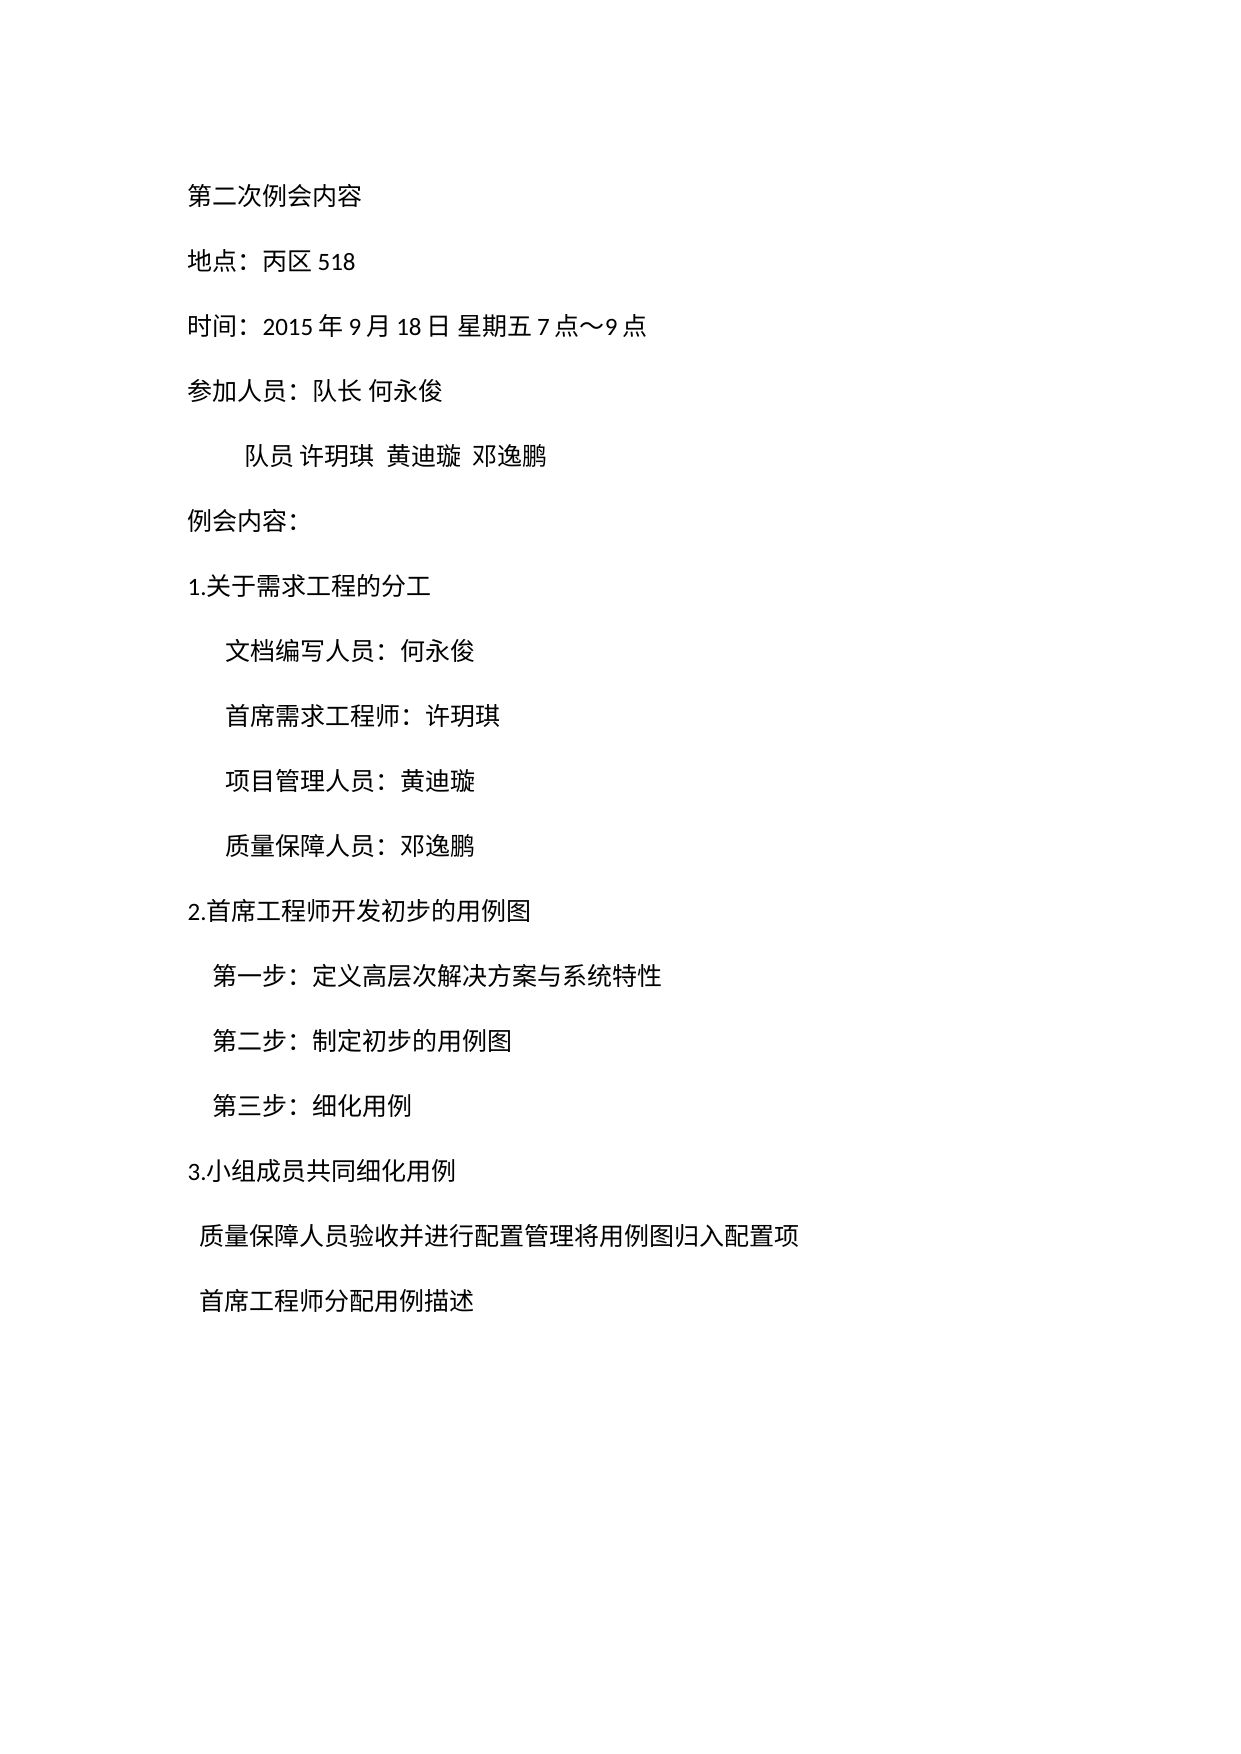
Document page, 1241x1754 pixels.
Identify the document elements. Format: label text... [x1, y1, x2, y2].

text 例会内容： [187, 487, 1053, 552]
list 质量保障人员：邓逸鹏 [225, 812, 1053, 877]
text 第二次例会内容 [187, 162, 1053, 227]
text 质量保障人员验收并进行配置管理将用例图归入配置项 [187, 1202, 1053, 1267]
text 第三步：细化用例 [187, 1072, 1053, 1137]
text 地点：丙区518 [187, 227, 1053, 292]
text 第二步：制定初步的用例图 [187, 1007, 1053, 1072]
text 第一步：定义高层次解决方案与系统特性 [187, 942, 1053, 1007]
text 队员 许玥琪 黄迪璇 邓逸鹏 [187, 422, 1053, 487]
text 3.小组成员共同细化用例 [187, 1137, 1053, 1202]
text 1.关于需求工程的分工 [187, 552, 1053, 617]
list 文档编写人员：何永俊 [225, 617, 1053, 682]
list 首席需求工程师：许玥琪 [225, 682, 1053, 747]
text 2.首席工程师开发初步的用例图 [187, 877, 1053, 942]
text 参加人员：队长 何永俊 [187, 357, 1053, 422]
list 项目管理人员：黄迪璇 [225, 747, 1053, 812]
text 首席工程师分配用例描述 [187, 1267, 1053, 1332]
text 时间：2015年9月18日 星期五7点～9点 [187, 292, 1053, 357]
